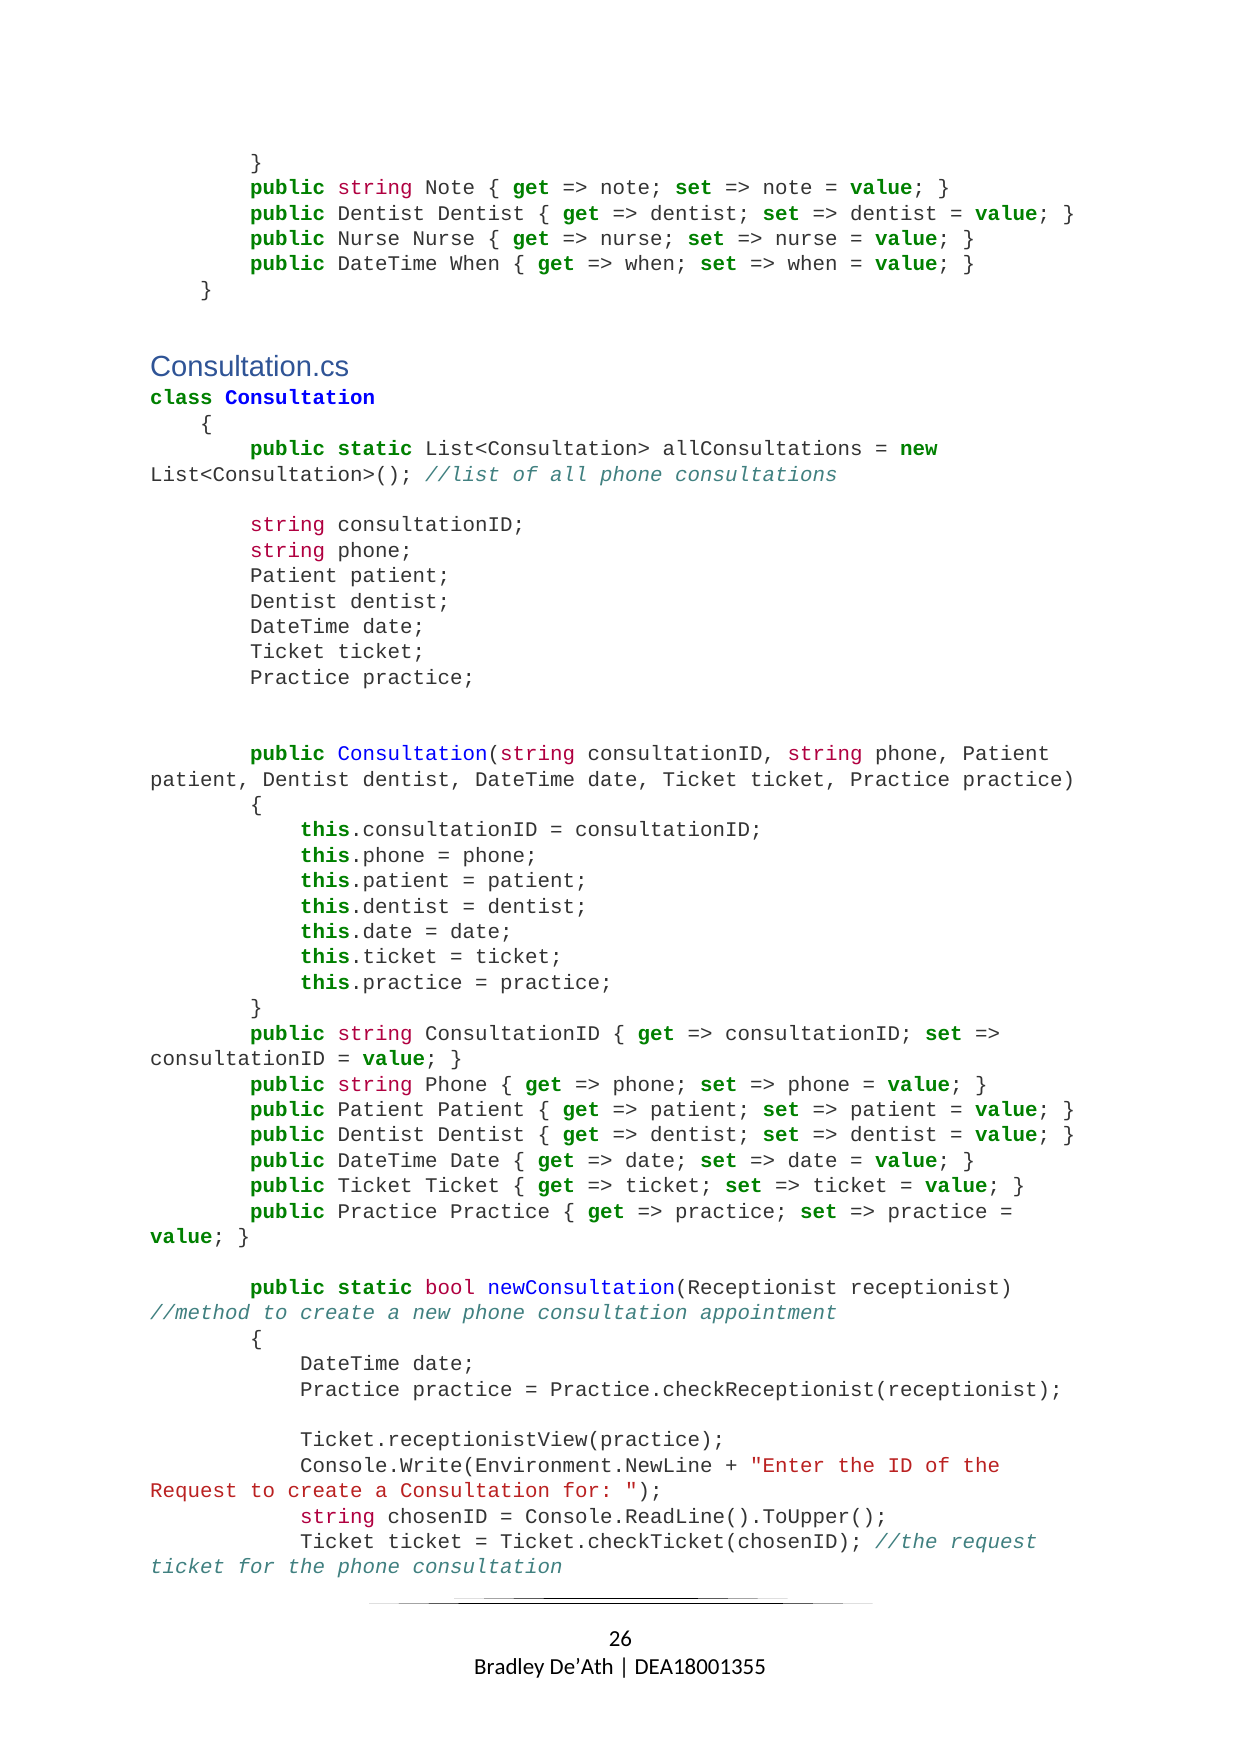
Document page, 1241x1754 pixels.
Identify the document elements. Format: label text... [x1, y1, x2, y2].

text string phone; [150, 538, 1090, 563]
text this.consultationID = consultationID; [150, 818, 1090, 843]
text { [150, 1326, 1090, 1351]
text string consultationID; [150, 513, 1090, 538]
text public Practice Practice { get => practice; set => practice = value; } [150, 1199, 1090, 1250]
text } [150, 277, 1090, 302]
text this.ticket = ticket; [150, 945, 1090, 970]
text this.date = date; [150, 919, 1090, 945]
text this.practice = practice; [150, 970, 1090, 996]
text public Consultation(string consultationID, string phone, Patient patient, Dentist dentist, DateTime date, Ticket ticket, Practice practice) [150, 741, 1090, 792]
text public string Note { get => note; set => note = value; } [150, 175, 1090, 201]
text this.patient = patient; [150, 868, 1090, 894]
text public DateTime When { get => when; set => when = value; } [150, 252, 1090, 277]
text DateTime date; [150, 1351, 1090, 1377]
text class Consultation [150, 386, 1090, 411]
text Practice practice = Practice.checkReceptionist(receptionist); [150, 1377, 1090, 1402]
text public string Phone { get => phone; set => phone = value; } [150, 1072, 1090, 1097]
text public Dentist Dentist { get => dentist; set => dentist = value; } [150, 1123, 1090, 1148]
text Practice practice; [150, 665, 1090, 691]
text } [150, 996, 1090, 1021]
text Ticket ticket = Ticket.checkTicket(chosenID); //the request ticket for the phone consultation [150, 1529, 1090, 1580]
text string chosenID = Console.ReadLine().ToUpper(); [150, 1504, 1090, 1529]
text public Dentist Dentist { get => dentist; set => dentist = value; } [150, 201, 1090, 226]
text public Nurse Nurse { get => nurse; set => nurse = value; } [150, 226, 1090, 252]
text public Ticket Ticket { get => ticket; set => ticket = value; } [150, 1173, 1090, 1199]
text { [150, 411, 1090, 436]
text this.phone = phone; [150, 843, 1090, 868]
text public static List<Consultation> allConsultations = new List<Consultation>(); //list of all phone consultations [150, 436, 1090, 487]
text Ticket.receptionistView(practice); [150, 1428, 1090, 1453]
text public string ConsultationID { get => consultationID; set => consultationID = value; } [150, 1021, 1090, 1072]
text Console.Write(Environment.NewLine + "Enter the ID of the Request to create a Consultation for: "); [150, 1453, 1090, 1504]
text DateTime date; [150, 614, 1090, 640]
text { [150, 792, 1090, 818]
text this.dentist = dentist; [150, 894, 1090, 919]
text Dentist dentist; [150, 589, 1090, 614]
text Ticket ticket; [150, 640, 1090, 665]
subtitle Consultation.cs [150, 349, 1090, 383]
text Patient patient; [150, 563, 1090, 589]
text } [150, 150, 1090, 175]
text public static bool newConsultation(Receptionist receptionist) //method to create a new phone consultation appointment [150, 1275, 1090, 1326]
text public Patient Patient { get => patient; set => patient = value; } [150, 1097, 1090, 1123]
text public DateTime Date { get => date; set => date = value; } [150, 1148, 1090, 1173]
